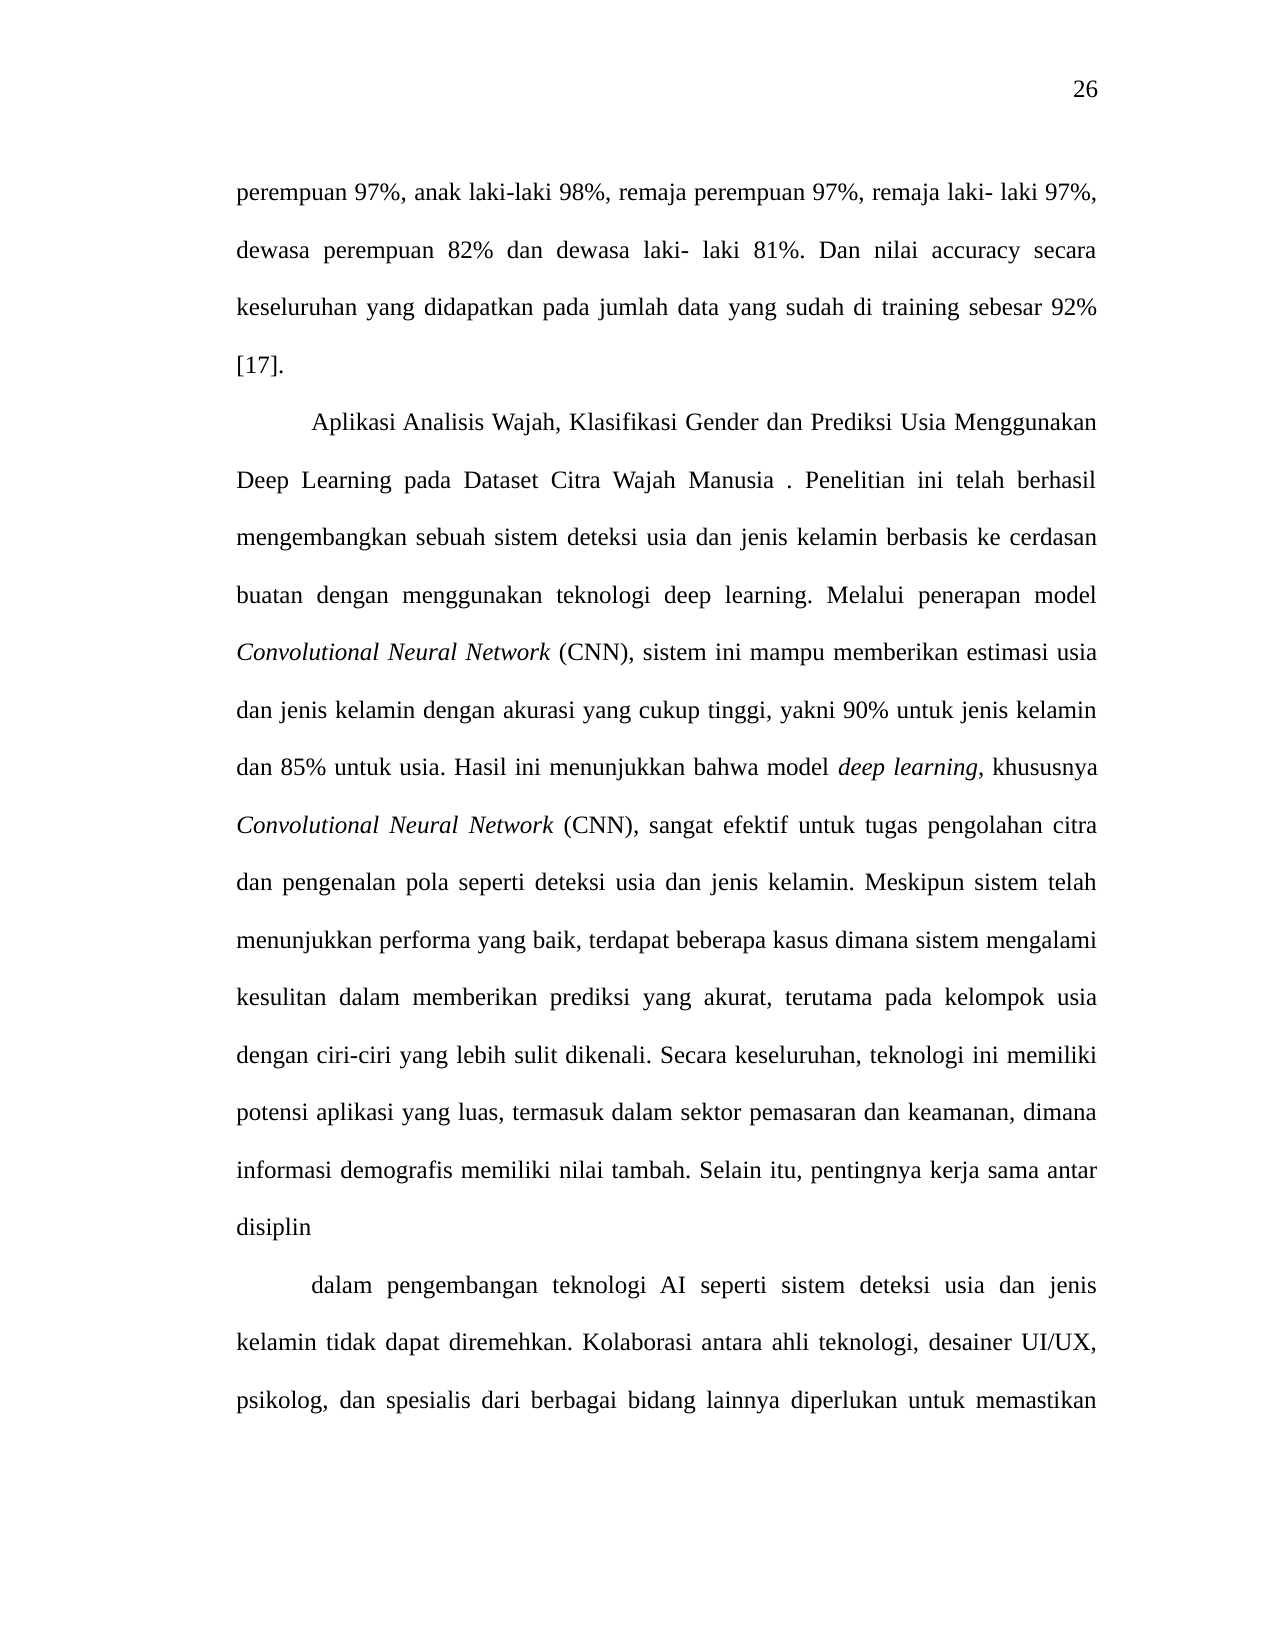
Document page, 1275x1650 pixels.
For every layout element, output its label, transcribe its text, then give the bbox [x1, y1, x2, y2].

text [236, 1270, 1098, 1413]
text Aplikasi Analisis Wajah, Klasifikasi Gender dan Prediksi Usia Menggunakan Deep Learning pada Dataset Citra Wajah Manusia . Penelitian ini telah berhasil mengembangkan sebuah sistem deteksi usia dan jenis kelamin berbasis ke cerdasan buatan dengan menggunakan teknologi deep learning. Melalui penerapan model Convolutional Neural Network (CNN), sistem ini mampu memberikan estimasi usia dan jenis kelamin dengan akurasi yang cukup tinggi, yakni 90% untuk jenis kelamin dan 85% untuk usia. Hasil ini menunjukkan bahwa model deep learning, khususnya Convolutional Neural Network (CNN), sangat efektif untuk tugas pengolahan citra dan pengenalan pola seperti deteksi usia dan jenis kelamin. Meskipun sistem telah menunjukkan performa yang baik, terdapat beberapa kasus dimana sistem mengalami kesulitan dalam memberikan prediksi yang akurat, terutama pada kelompok usia dengan ciri-ciri yang lebih sulit dikenali. Secara keseluruhan, teknologi ini memiliki potensi aplikasi yang luas, termasuk dalam sektor pemasaran dan keamanan, dimana informasi demografis memiliki nilai tambah. Selain itu, pentingnya kerja sama antar disiplin [236, 407, 1098, 1241]
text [236, 177, 1098, 378]
